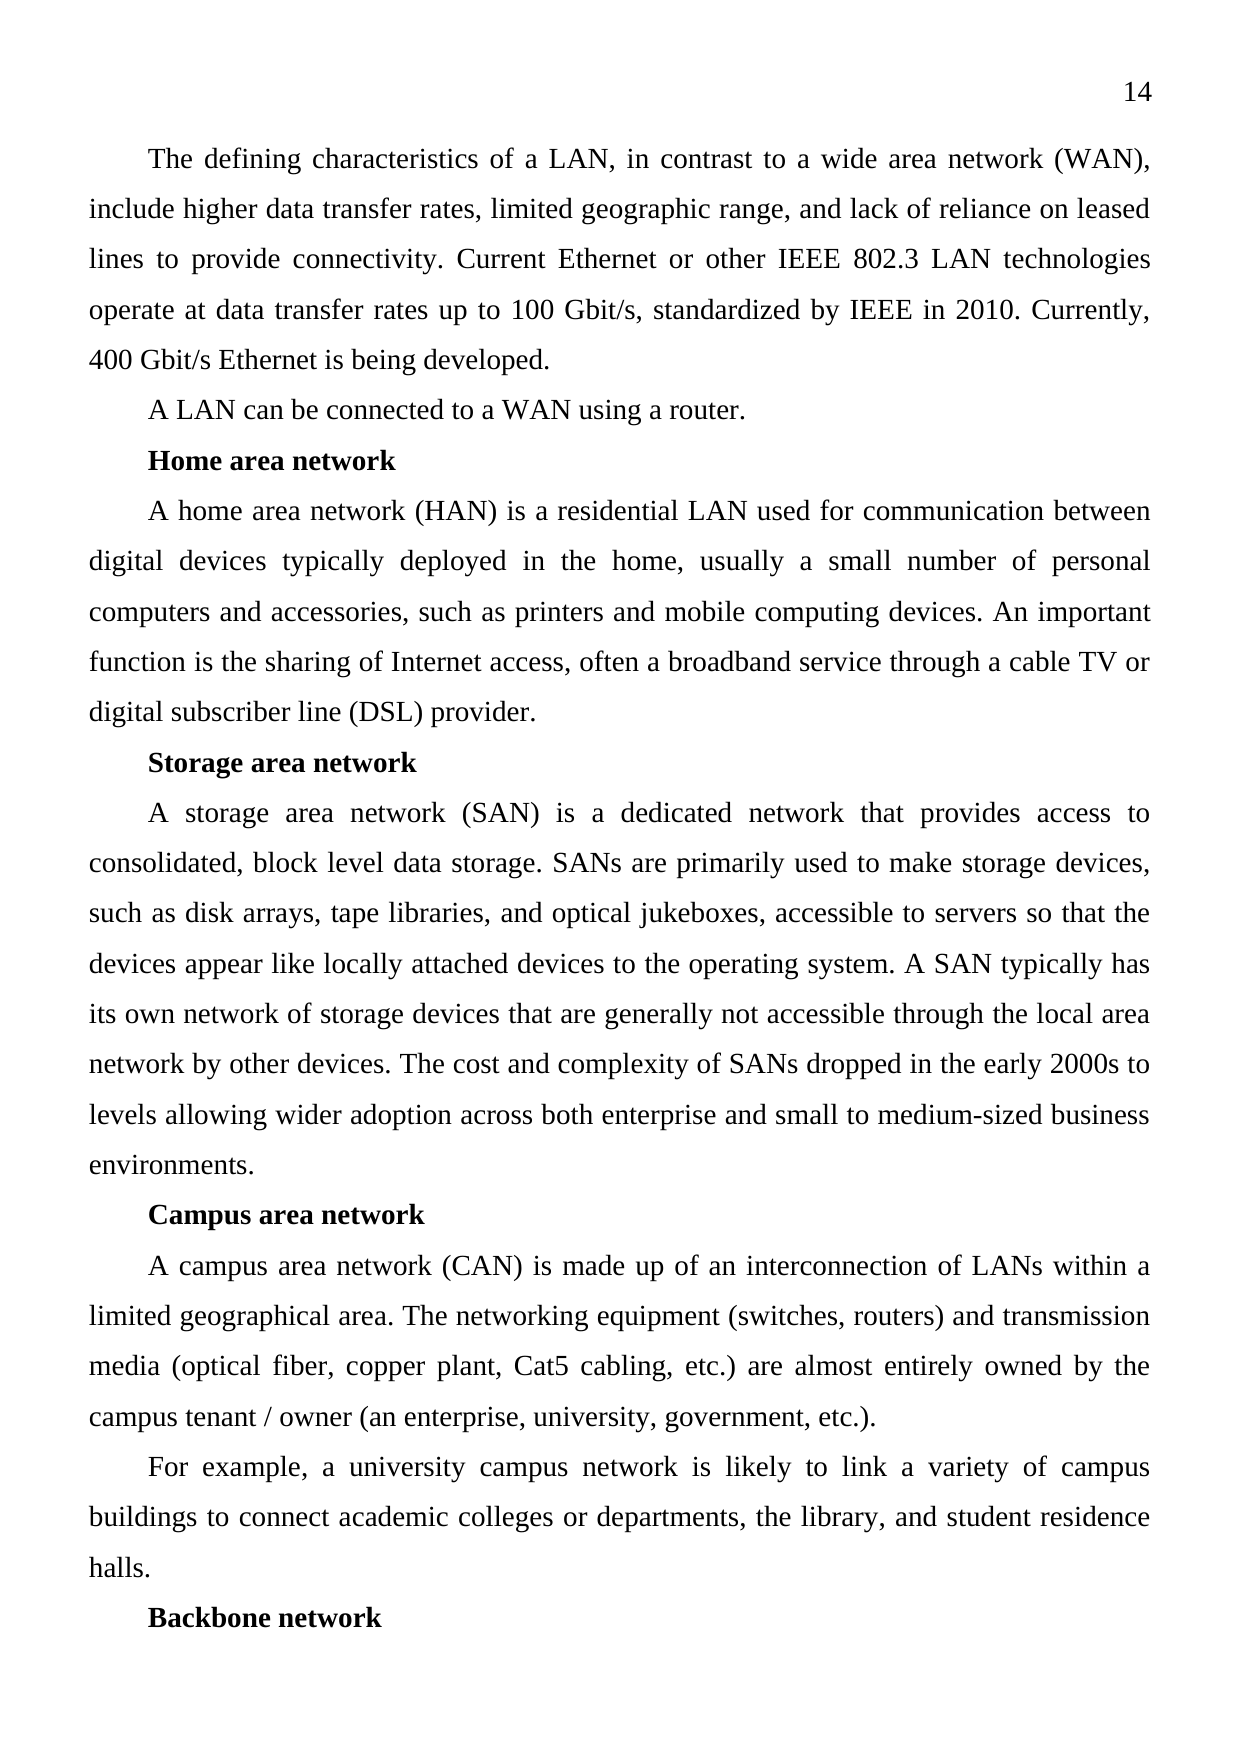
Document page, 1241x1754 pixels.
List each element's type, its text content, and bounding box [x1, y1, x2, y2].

text For example, a university campus network is likely to link a variety of campus buildings to connect academic colleges or departments, the library, and student residence halls. [89, 1449, 1152, 1583]
text A home area network (HAN) is a residential LAN used for communication between digital devices typically deployed in the home, usually a small number of personal computers and accessories, such as printers and mobile computing devices. An important function is the sharing of Internet access, often a broadband service through a cable TV or digital subscriber line (DSL) provider. [89, 493, 1152, 728]
text Backbone network [89, 1600, 1152, 1633]
text A LAN can be connected to a WAN using a router. [89, 392, 1152, 426]
text The defining characteristics of a LAN, in contrast to a wide area network (WAN), include higher data transfer rates, limited geographic range, and lack of reliance on leased lines to provide connectivity. Current Ethernet or other IEEE 802.3 LAN technologies operate at data transfer rates up to 100 Gbit/s, standardized by IEEE in 2010. Currently, 400 Gbit/s Ethernet is being developed. [89, 141, 1152, 376]
text Home area network [89, 443, 1152, 476]
text Campus area network [89, 1197, 1152, 1231]
text A storage area network (SAN) is a dedicated network that provides access to consolidated, block level data storage. SANs are primarily used to make storage devices, such as disk arrays, tape libraries, and optical jukeboxes, accessible to servers so that the devices appear like locally attached devices to the operating system. A SAN typically has its own network of storage devices that are generally not accessible through the local area network by other devices. The cost and complexity of SANs dropped in the early 2000s to levels allowing wider adoption across both enterprise and small to medium-sized business environments. [89, 795, 1152, 1181]
text Storage area network [89, 745, 1152, 778]
text A campus area network (CAN) is made up of an interconnection of LANs within a limited geographical area. The networking equipment (switches, routers) and transmission media (optical fiber, copper plant, Cat5 cabling, etc.) are almost entirely owned by the campus tenant / owner (an enterprise, university, government, etc.). [89, 1248, 1152, 1432]
